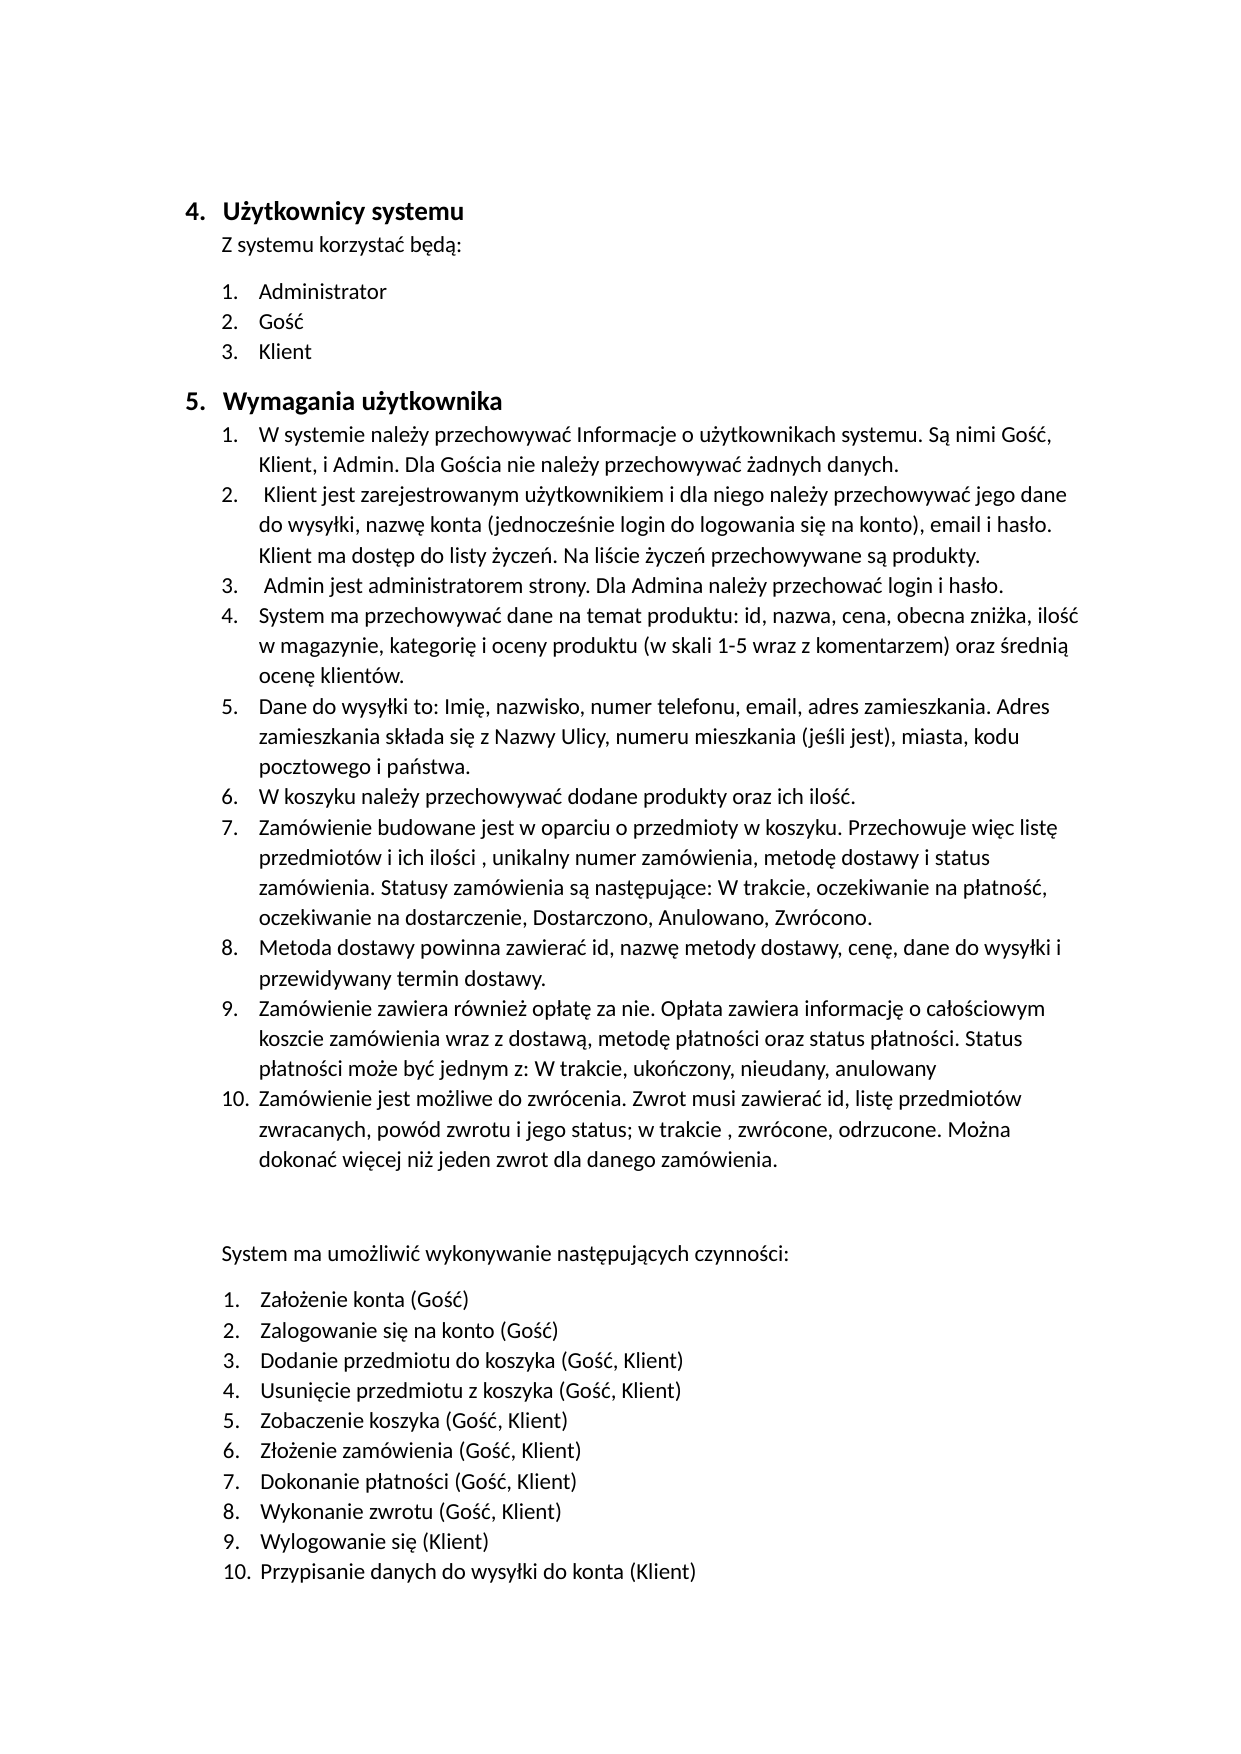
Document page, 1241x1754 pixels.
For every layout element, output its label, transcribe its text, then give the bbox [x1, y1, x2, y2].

list Założenie konta (Gość) [223, 1286, 1093, 1313]
list Wykonanie zwrotu (Gość, Klient) [223, 1497, 1093, 1525]
list Administrator [221, 277, 1093, 305]
list Metoda dostawy powinna zawierać id, nazwę metody dostawy, cenę, dane do wysyłki i przewidywany termin dostawy. [221, 933, 1093, 992]
list Zobaczenie koszyka (Gość, Klient) [223, 1406, 1093, 1434]
list Zalogowanie się na konto (Gość) [223, 1316, 1093, 1344]
text System ma umożliwić wykonywanie następujących czynności: [148, 1239, 1093, 1267]
list Gość [221, 307, 1093, 335]
list Klient [221, 337, 1093, 365]
list Przypisanie danych do wysyłki do konta (Klient) [223, 1557, 1093, 1585]
list Dodanie przedmiotu do koszyka (Gość, Klient) [223, 1346, 1093, 1374]
list W systemie należy przechowywać Informacje o użytkownikach systemu. Są nimi Gość, Klient, i Admin. Dla Gościa nie należy przechowywać żadnych danych. [221, 420, 1093, 478]
list Zamówienie budowane jest w oparciu o przedmioty w koszyku. Przechowuje więc listę przedmiotów i ich ilości , unikalny numer zamówienia, metodę dostawy i status zamówienia. Statusy zamówienia są następujące: W trakcie, oczekiwanie na płatność, oczekiwanie na dostarczenie, Dostarczono, Anulowano, Zwrócono. [221, 813, 1093, 931]
list Dokonanie płatności (Gość, Klient) [223, 1467, 1093, 1495]
subtitle Wymagania użytkownika [185, 384, 1093, 417]
subtitle Użytkownicy systemu [185, 194, 1093, 227]
list Usunięcie przedmiotu z koszyka (Gość, Klient) [223, 1376, 1093, 1404]
list Klient jest zarejestrowanym użytkownikiem i dla niego należy przechowywać jego dane do wysyłki, nazwę konta (jednocześnie login do logowania się na konto), email i hasło. Klient ma dostęp do listy życzeń. Na liście życzeń przechowywane są produkty. [221, 480, 1093, 569]
list Zamówienie zawiera również opłatę za nie. Opłata zawiera informację o całościowym koszcie zamówienia wraz z dostawą, metodę płatności oraz status płatności. Status płatności może być jednym z: W trakcie, ukończony, nieudany, anulowany [221, 994, 1093, 1082]
list System ma przechowywać dane na temat produktu: id, nazwa, cena, obecna zniżka, ilość w magazynie, kategorię i oceny produktu (w skali 1-5 wraz z komentarzem) oraz średnią ocenę klientów. [221, 601, 1093, 689]
list Złożenie zamówienia (Gość, Klient) [223, 1437, 1093, 1464]
text Z systemu korzystać będą: [148, 230, 1093, 258]
list Zamówienie jest możliwe do zwrócenia. Zwrot musi zawierać id, listę przedmiotów zwracanych, powód zwrotu i jego status; w trakcie , zwrócone, odrzucone. Można dokonać więcej niż jeden zwrot dla danego zamówienia. [221, 1084, 1093, 1173]
list W koszyku należy przechowywać dodane produkty oraz ich ilość. [221, 782, 1093, 810]
list Dane do wysyłki to: Imię, nazwisko, numer telefonu, email, adres zamieszkania. Adres zamieszkania składa się z Nazwy Ulicy, numeru mieszkania (jeśli jest), miasta, kodu pocztowego i państwa. [221, 692, 1093, 780]
list Admin jest administratorem strony. Dla Admina należy przechować login i hasło. [221, 571, 1093, 599]
list Wylogowanie się (Klient) [223, 1527, 1093, 1555]
